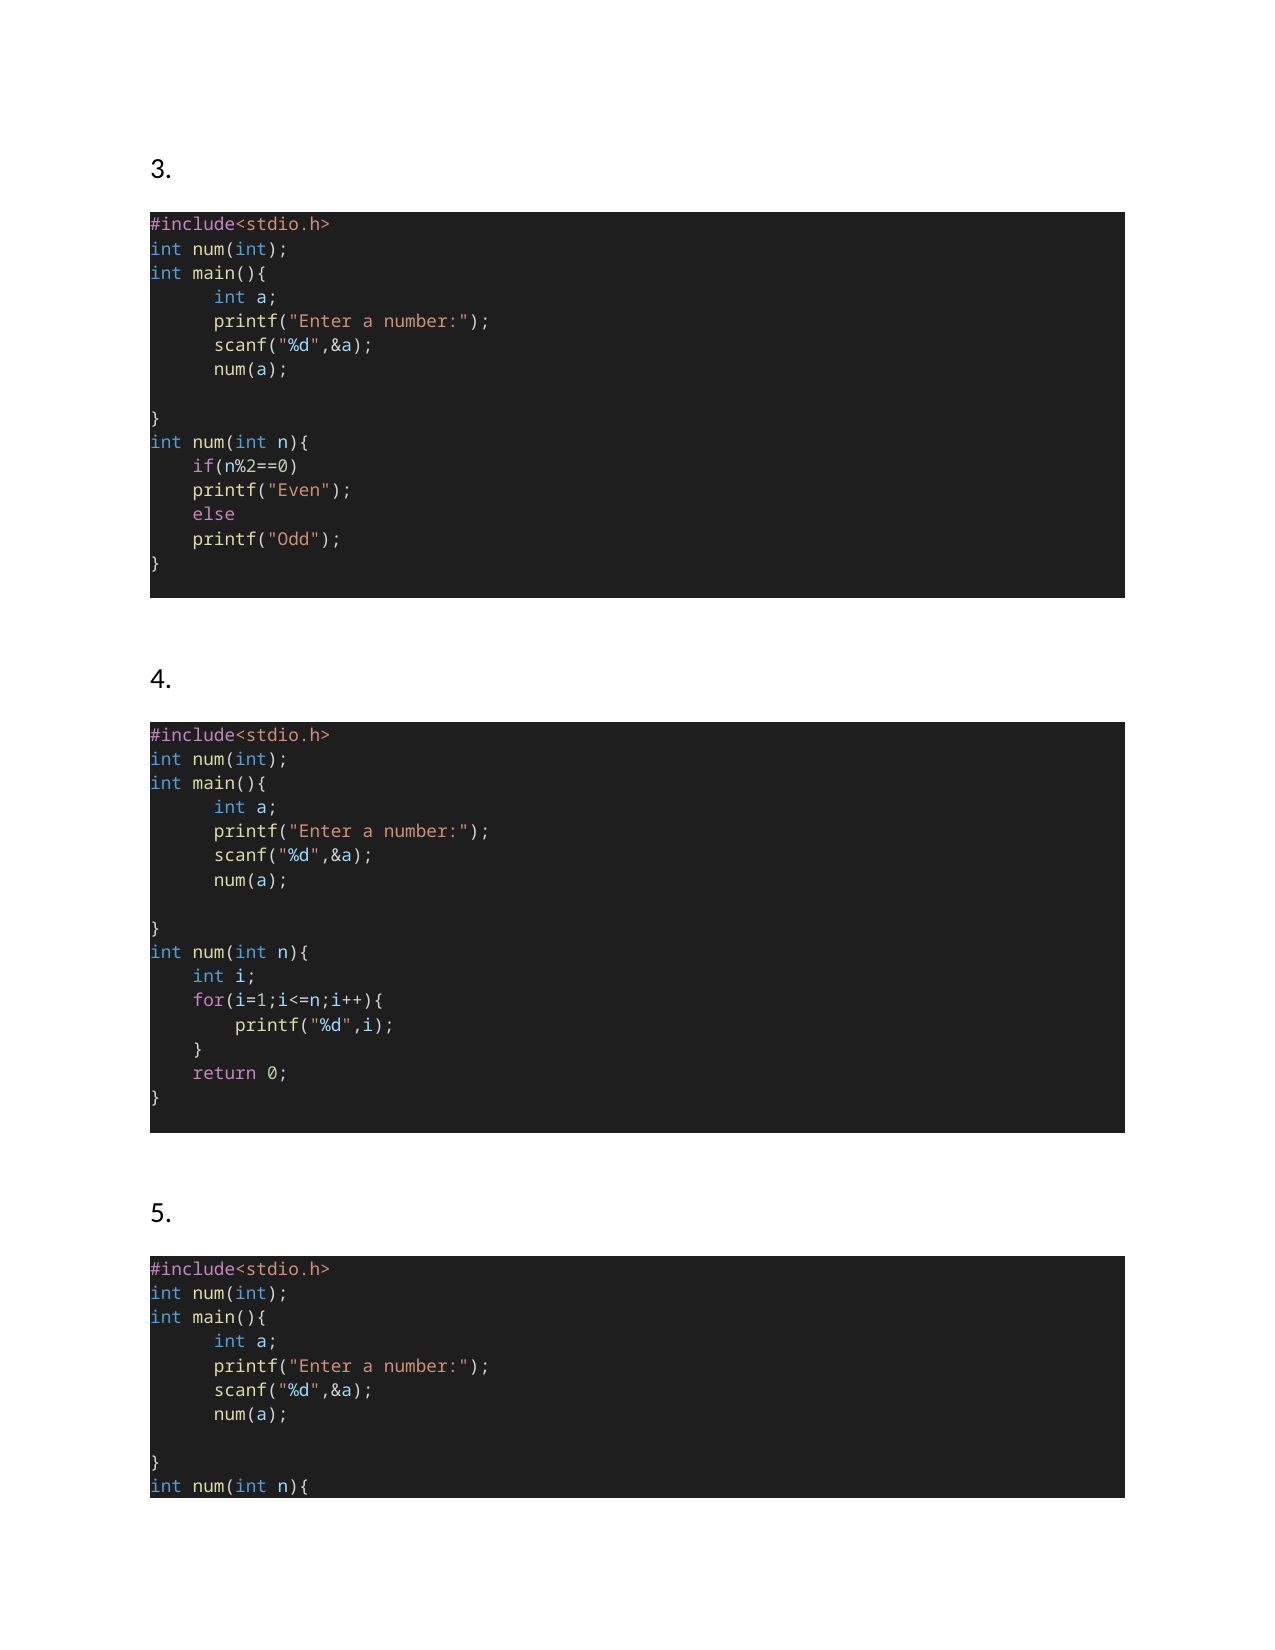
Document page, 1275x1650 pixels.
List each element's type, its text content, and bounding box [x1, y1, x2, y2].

text num(a); [150, 867, 1125, 891]
text int a; [150, 794, 1125, 819]
text else [150, 502, 1125, 526]
text int num(int); [150, 236, 1125, 260]
text scanf("%d",&a); [150, 1377, 1125, 1401]
text printf("Enter a number:"); [150, 1353, 1125, 1377]
text return 0; [150, 1060, 1125, 1084]
text int main(){ [150, 770, 1125, 794]
text } [150, 1084, 1125, 1109]
text int main(){ [150, 260, 1125, 284]
text printf("Enter a number:"); [150, 308, 1125, 333]
text int num(int); [150, 1281, 1125, 1305]
text #include<stdio.h> [150, 212, 1125, 236]
text int num(int n){ [150, 429, 1125, 453]
text int i; [150, 964, 1125, 988]
text int num(int); [150, 746, 1125, 770]
text int a; [150, 1329, 1125, 1353]
text } [150, 550, 1125, 574]
text #include<stdio.h> [150, 722, 1125, 746]
text } [150, 1450, 1125, 1474]
text num(a); [150, 1401, 1125, 1426]
text int num(int n){ [150, 939, 1125, 964]
text printf("Odd"); [150, 526, 1125, 550]
text int a; [150, 284, 1125, 308]
text 5. [150, 1194, 1125, 1230]
text printf("Even"); [150, 478, 1125, 502]
text for(i=1;i<=n;i++){ [150, 988, 1125, 1012]
text } [150, 1036, 1125, 1060]
text scanf("%d",&a); [150, 333, 1125, 357]
text scanf("%d",&a); [150, 843, 1125, 867]
text 4. [150, 660, 1125, 696]
text num(a); [150, 357, 1125, 381]
text #include<stdio.h> [150, 1256, 1125, 1281]
text } [150, 915, 1125, 939]
text if(n%2==0) [150, 453, 1125, 478]
text } [150, 405, 1125, 429]
text int num(int n){ [150, 1474, 1125, 1498]
text printf("Enter a number:"); [150, 819, 1125, 843]
text 3. [150, 150, 1125, 186]
text printf("%d",i); [150, 1012, 1125, 1036]
text int main(){ [150, 1305, 1125, 1329]
